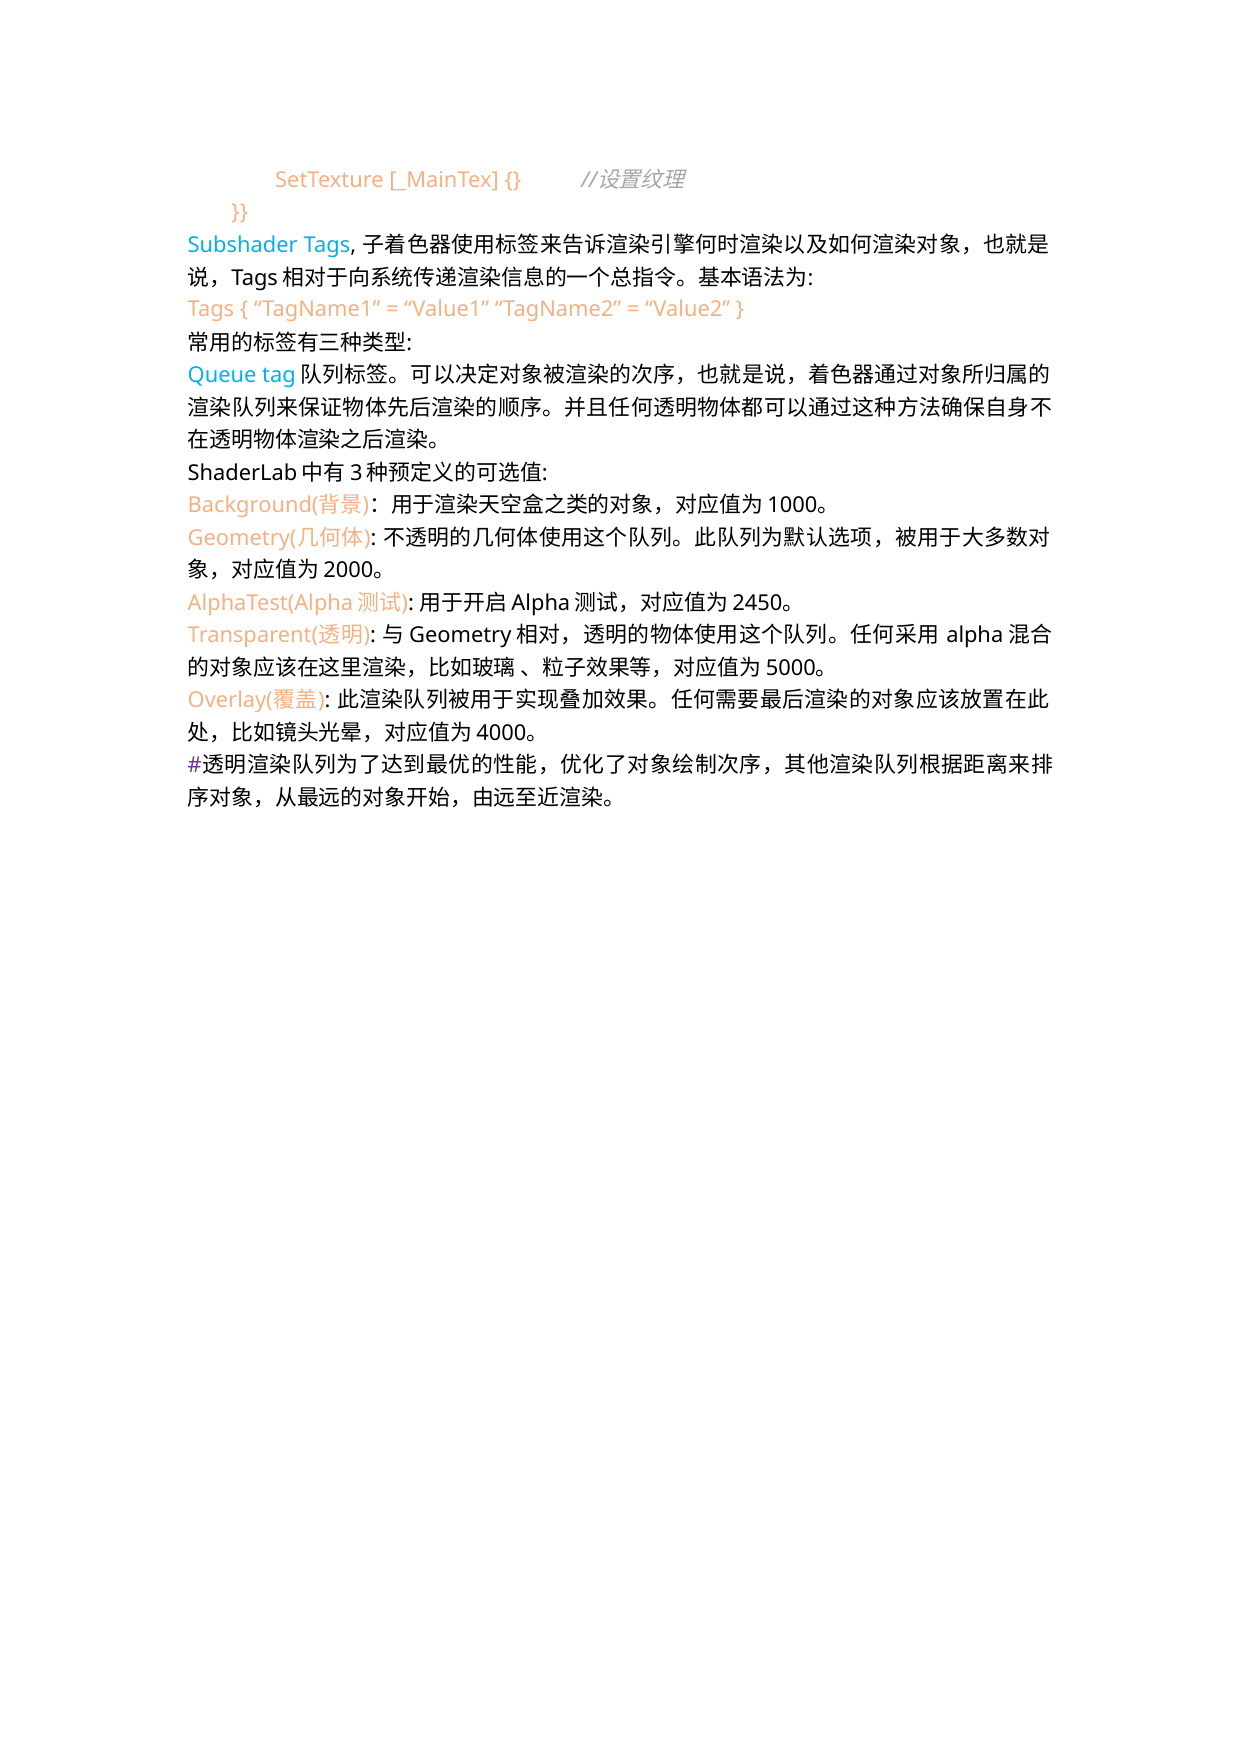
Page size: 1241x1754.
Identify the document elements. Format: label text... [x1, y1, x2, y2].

text Geometry(几何体): 不透明的几何体使用这个队列。此队列为默认选项，被用于大多数对象，对应值为2000。 [187, 519, 1053, 584]
text Background(背景)：用于渲染天空盒之类的对象，对应值为1000。 [187, 487, 1053, 519]
text Subshader Tags, 子着色器使用标签来告诉渲染引擎何时渲染以及如何渲染对象，也就是说，Tags相对于向系统传递渲染信息的一个总指令。基本语法为: [187, 227, 1053, 292]
text SetTexture [_MainTex] {} //设置纹理 [187, 162, 1053, 194]
text }} [187, 194, 1053, 227]
text #透明渲染队列为了达到最优的性能，优化了对象绘制次序，其他渲染队列根据距离来排序对象，从最远的对象开始，由远至近渲染。 [187, 747, 1053, 812]
text ShaderLab中有3种预定义的可选值: [187, 454, 1053, 487]
text 常用的标签有三种类型: [187, 324, 1053, 357]
text AlphaTest(Alpha测试): 用于开启Alpha测试，对应值为2450。 [187, 584, 1053, 617]
text Transparent(透明): 与Geometry相对，透明的物体使用这个队列。任何采用alpha混合的对象应该在这里渲染，比如玻璃 、粒子效果等，对应值为5000。 [187, 617, 1053, 682]
text Queue tag队列标签。可以决定对象被渲染的次序，也就是说，着色器通过对象所归属的渲染队列来保证物体先后渲染的顺序。并且任何透明物体都可以通过这种方法确保自身不在透明物体渲染之后渲染。 [187, 357, 1053, 454]
text Tags { “TagName1” = “Value1” “TagName2” = “Value2” } [187, 292, 1053, 324]
text Overlay(覆盖): 此渲染队列被用于实现叠加效果。任何需要最后渲染的对象应该放置在此处，比如镜头光晕，对应值为4000。 [187, 682, 1053, 747]
